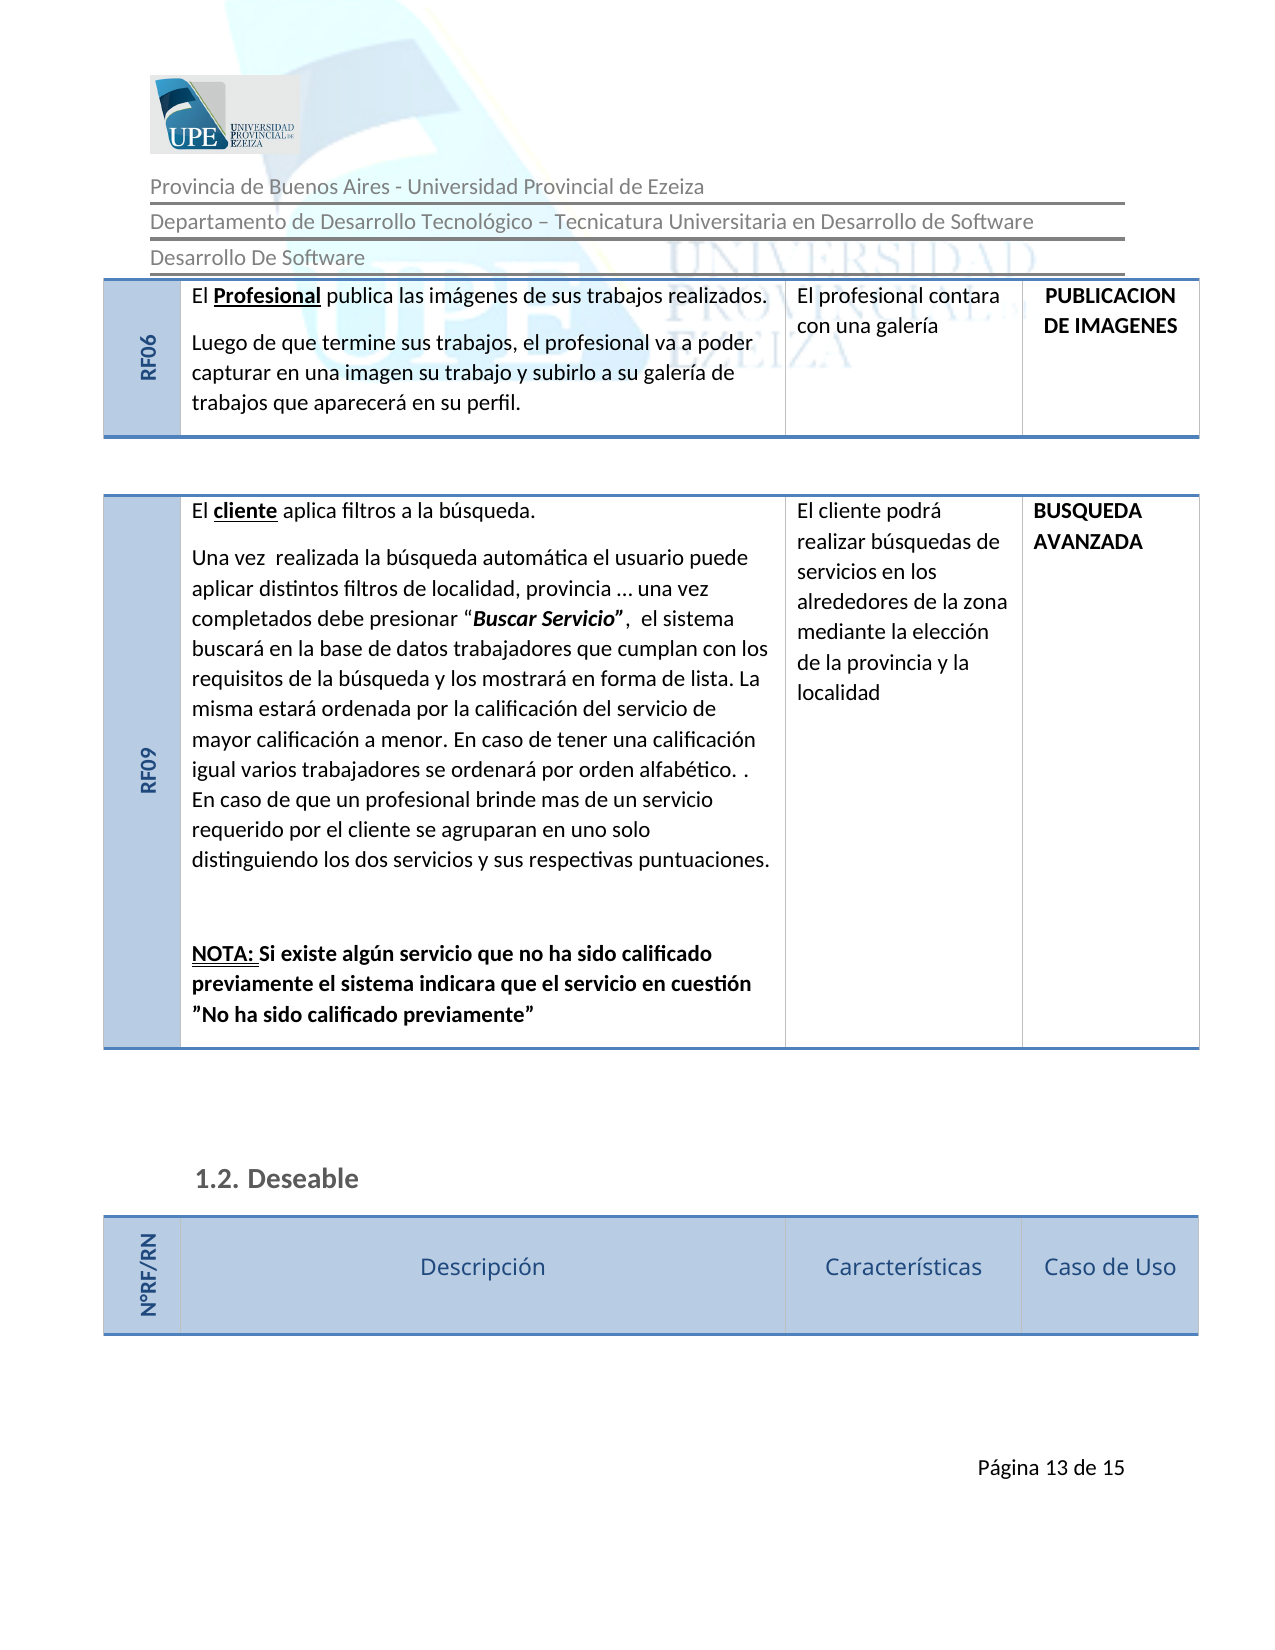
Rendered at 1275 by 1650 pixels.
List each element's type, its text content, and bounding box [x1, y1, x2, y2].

table_header El cliente podrá realizar búsquedas de servicios en los alrededores de la zona mediante la elección de la provincia y la localidad [786, 497, 1022, 1047]
table_header El cliente aplica filtros a la búsqueda. Una vez realizada la búsqueda automática el usuario puede aplicar distintos filtros de localidad, provincia … una vez completados debe presionar “Buscar Servicio”, el sistema buscará en la base de datos trabajadores que cumplan con los requisitos de la búsqueda y los mostrará en forma de lista. La misma estará ordenada por la calificación del servicio de mayor calificación a menor. En caso de tener una calificación igual varios trabajadores se ordenará por orden alfabético. . En caso de que un profesional brinde mas de un servicio requerido por el cliente se agruparan en uno solo distinguiendo los dos servicios y sus respectivas puntuaciones. NOTA: Si existe algún servicio que no ha sido calificado previamente el sistema indicara que el servicio en cuestión ”No ha sido calificado previamente” [181, 497, 785, 1047]
table_header RF06 [104, 281, 180, 435]
list Deseable [194, 1160, 1125, 1196]
table_header Descripción [181, 1218, 785, 1333]
table_header Características [786, 1218, 1021, 1333]
picture [150, 75, 300, 154]
table_header N°RF/RN [104, 1218, 180, 1333]
table_header PUBLICACION DE IMAGENES [1023, 281, 1199, 435]
table_header Caso de Uso [1022, 1218, 1198, 1333]
table_header RF09 [104, 497, 180, 1047]
table_header El profesional contara con una galería [786, 281, 1022, 435]
table_header BUSQUEDA AVANZADA [1023, 497, 1199, 1047]
table_header El Profesional publica las imágenes de sus trabajos realizados. Luego de que termine sus trabajos, el profesional va a poder capturar en una imagen su trabajo y subirlo a su galería de trabajos que aparecerá en su perfil. [181, 281, 785, 435]
